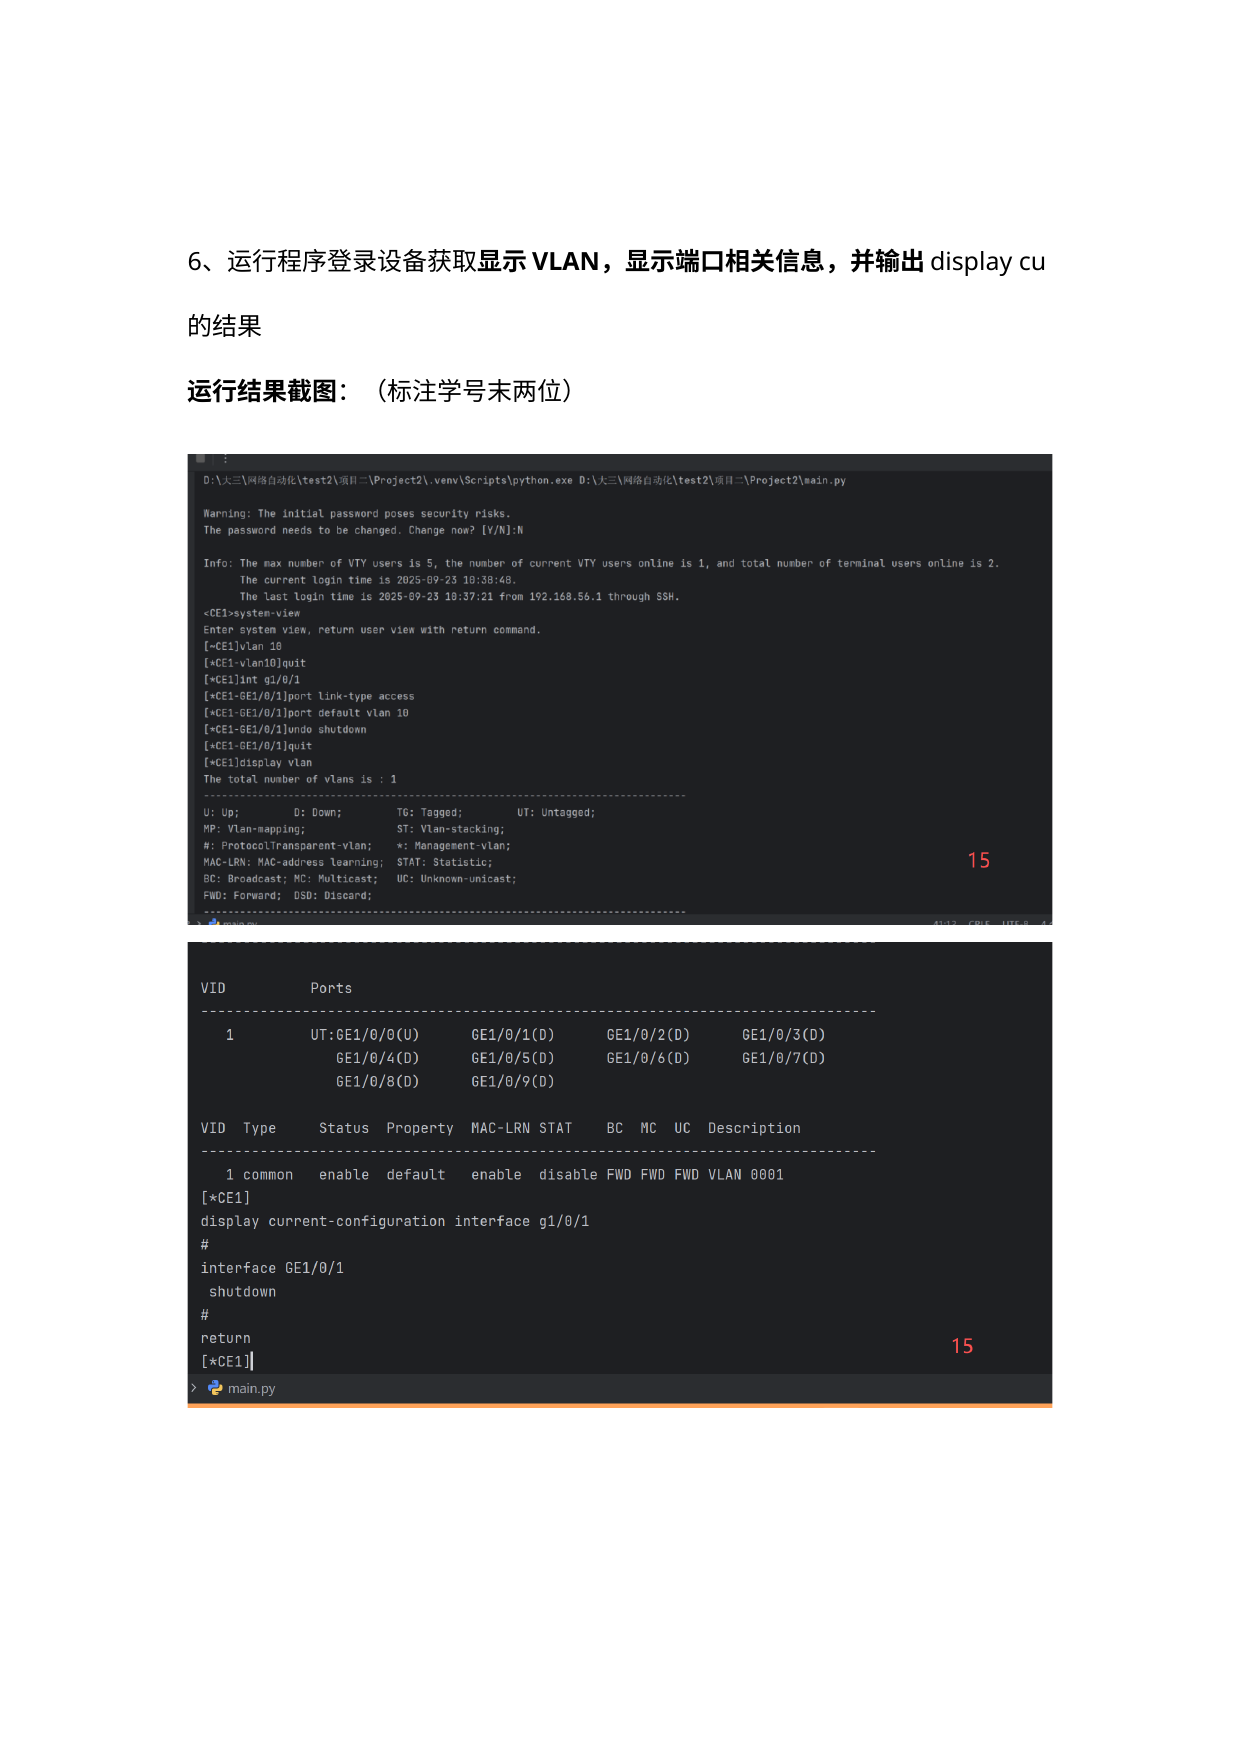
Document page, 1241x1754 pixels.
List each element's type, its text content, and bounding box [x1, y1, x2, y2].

text 运行结果截图：（标注学号末两位） [187, 357, 1053, 422]
text 6、运行程序登录设备获取显示VLAN，显示端口相关信息，并输出display cu的结果 [187, 227, 1053, 357]
picture [187, 454, 1053, 925]
picture [187, 942, 1053, 1408]
